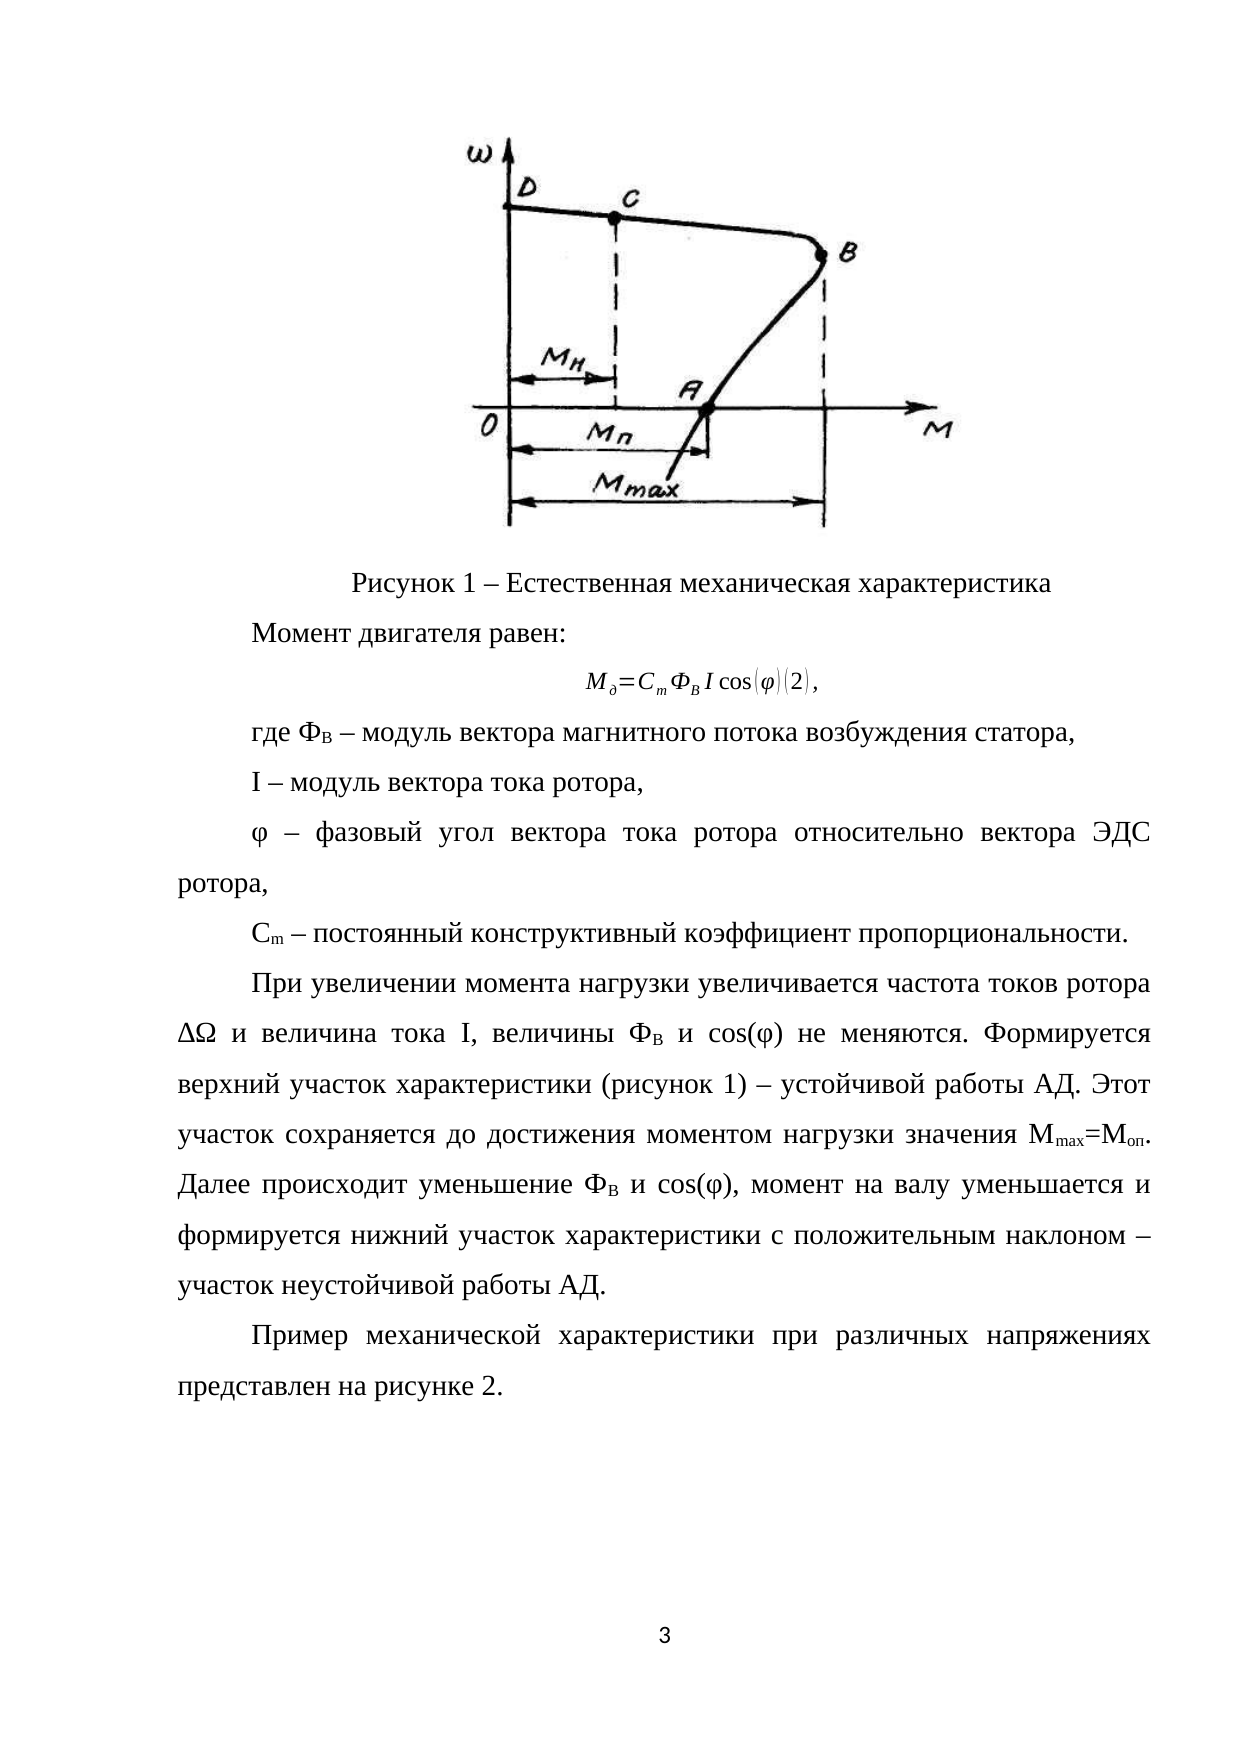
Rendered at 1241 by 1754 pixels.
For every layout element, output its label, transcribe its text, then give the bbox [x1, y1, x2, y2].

picture [436, 118, 966, 550]
text При увеличении момента нагрузки увеличивается частота токов ротора ∆Ω и величина тока I, величины ФВ и cos(φ) не меняются. Формируется верхний участок характеристики (рисунок 1) – устойчивой работы АД. Этот участок сохраняется до достижения моментом нагрузки значения Мmax=Моп. Далее происходит уменьшение ФВ и cos(φ), момент на валу уменьшается и формируется нижний участок характеристики с положительным наклоном – участок неустойчивой работы АД. [177, 965, 1152, 1301]
text Рисунок 1 – Естественная механическая характеристика [177, 565, 1152, 599]
text I – модуль вектора тока ротора, [177, 764, 1152, 798]
text φ – фазовый угол вектора тока ротора относительно вектора ЭДС ротора, [177, 814, 1152, 898]
text Момент двигателя равен: [177, 615, 1152, 649]
text где ФВ – модуль вектора магнитного потока возбуждения статора, [177, 714, 1152, 747]
text Cm – постоянный конструктивный коэффициент пропорциональности. [177, 915, 1152, 948]
text Пример механической характеристики при различных напряжениях представлен на рисунке 2. [177, 1317, 1152, 1401]
